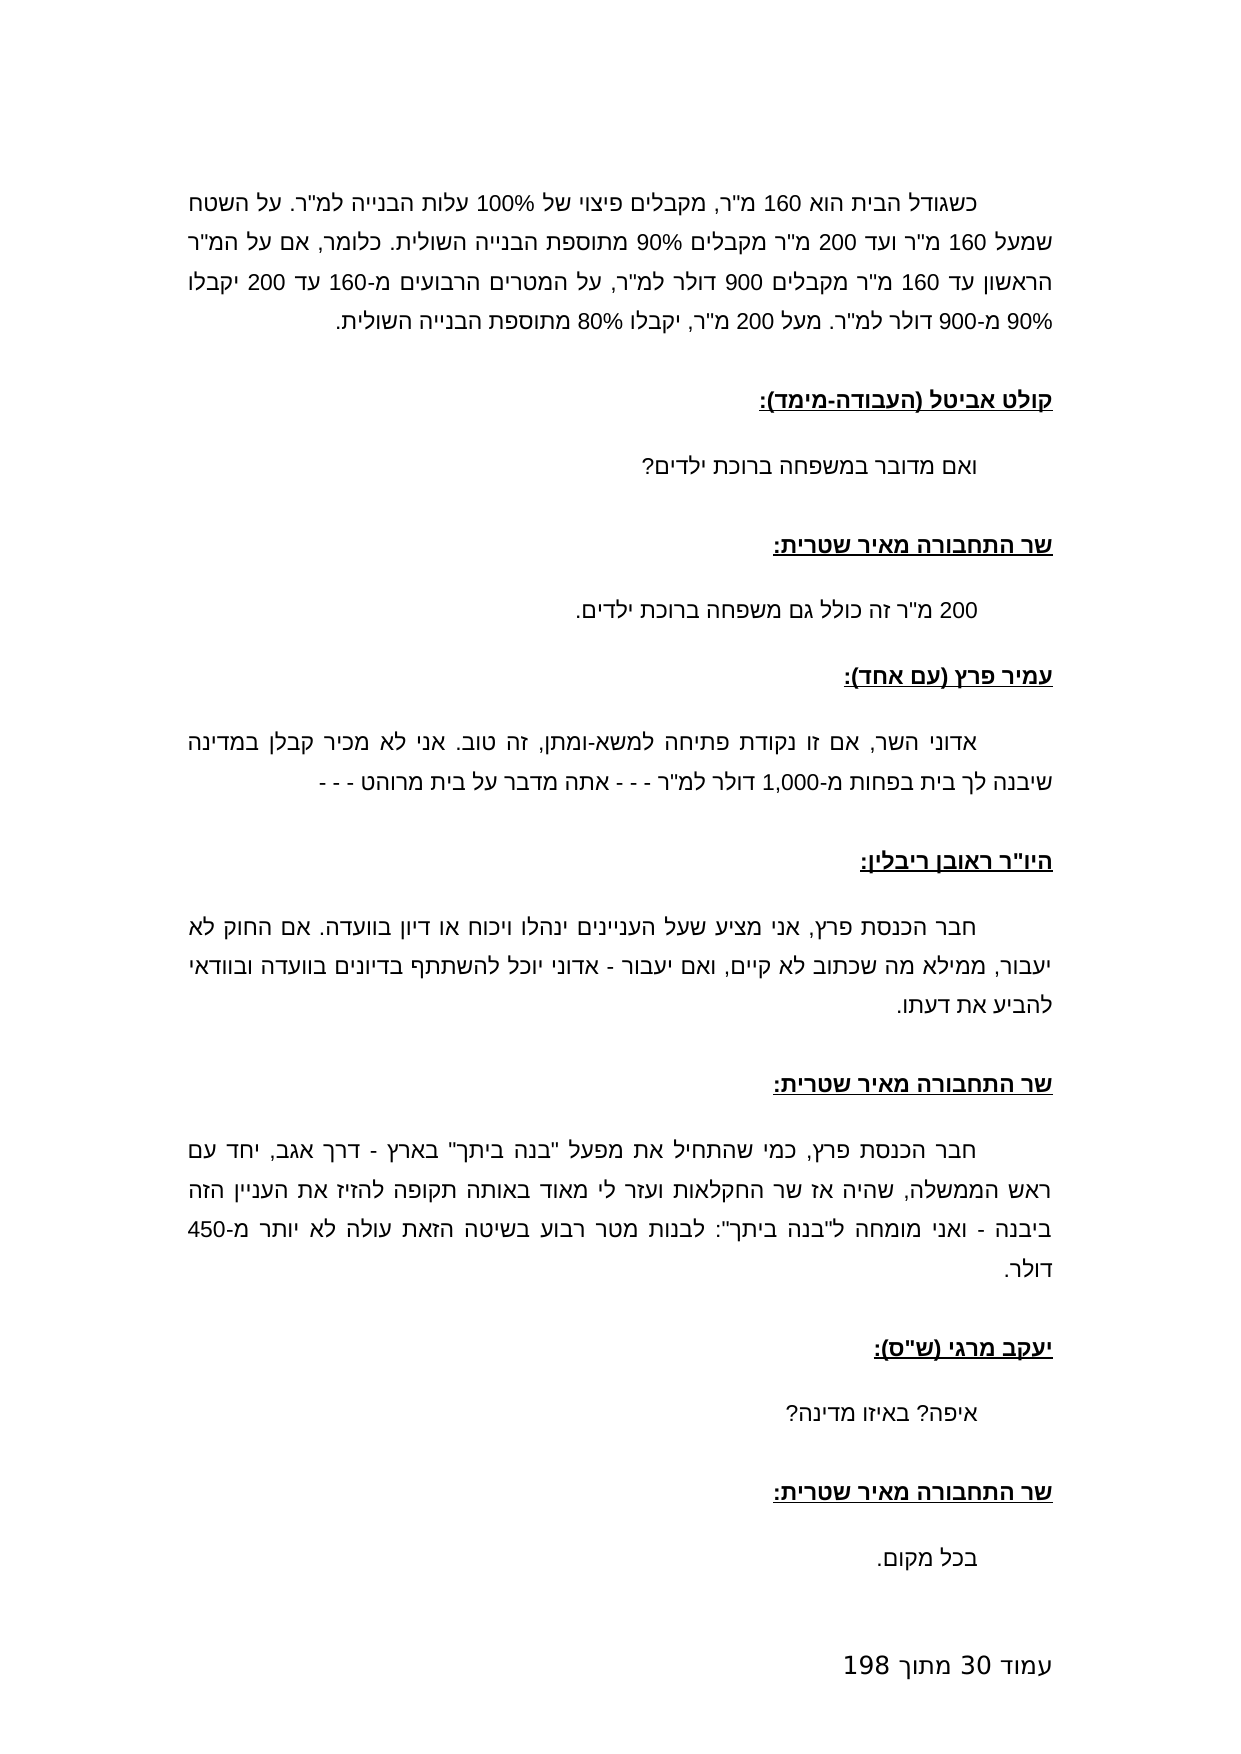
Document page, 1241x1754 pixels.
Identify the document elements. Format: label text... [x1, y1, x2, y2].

text כשגודל הבית הוא 160 מ"ר, מקבלים פיצוי של 100% עלות הבנייה למ"ר. על השטח שמעל 160 מ"ר ועד 200 מ"ר מקבלים 90% מתוספת הבנייה השולית. כלומר, אם על המ"ר הראשון עד 160 מ"ר מקבלים 900 דולר למ"ר, על המטרים הרבועים מ-160 עד 200 יקבלו 90% מ-900 דולר למ"ר. מעל 200 מ"ר, יקבלו 80% מתוספת הבנייה השולית. [187, 189, 1053, 334]
text שר התחבורה מאיר שטרית: [187, 1071, 1053, 1098]
text אדוני השר, אם זו נקודת פתיחה למשא-ומתן, זה טוב. אני לא מכיר קבלן במדינה שיבנה לך בית בפחות מ-1,000 דולר למ"ר - - - אתה מדבר על בית מרוהט - - - [187, 729, 1053, 795]
text איפה? באיזו מדינה? [187, 1400, 1053, 1427]
text בכל מקום. [187, 1545, 1053, 1572]
text יעקב מרגי (ש"ס): [187, 1334, 1053, 1361]
text ואם מדובר במשפחה ברוכת ילדים? [187, 453, 1053, 479]
text שר התחבורה מאיר שטרית: [187, 532, 1053, 558]
text היו"ר ראובן ריבלין: [187, 848, 1053, 874]
text 200 מ"ר זה כולל גם משפחה ברוכת ילדים. [187, 597, 1053, 624]
text עמיר פרץ (עם אחד): [187, 663, 1053, 690]
text חבר הכנסת פרץ, אני מציע שעל העניינים ינהלו ויכוח או דיון בוועדה. אם החוק לא יעבור, ממילא מה שכתוב לא קיים, ואם יעבור - אדוני יוכל להשתתף בדיונים בוועדה ובוודאי להביע את דעתו. [187, 913, 1053, 1019]
text חבר הכנסת פרץ, כמי שהתחיל את מפעל "בנה ביתך" בארץ - דרך אגב, יחד עם ראש הממשלה, שהיה אז שר החקלאות ועזר לי מאוד באותה תקופה להזיז את העניין הזה ביבנה - ואני מומחה ל"בנה ביתך": לבנות מטר רבוע בשיטה הזאת עולה לא יותר מ-450 דולר. [187, 1137, 1053, 1282]
text שר התחבורה מאיר שטרית: [187, 1479, 1053, 1506]
text קולט אביטל (העבודה-מימד): [187, 387, 1053, 413]
